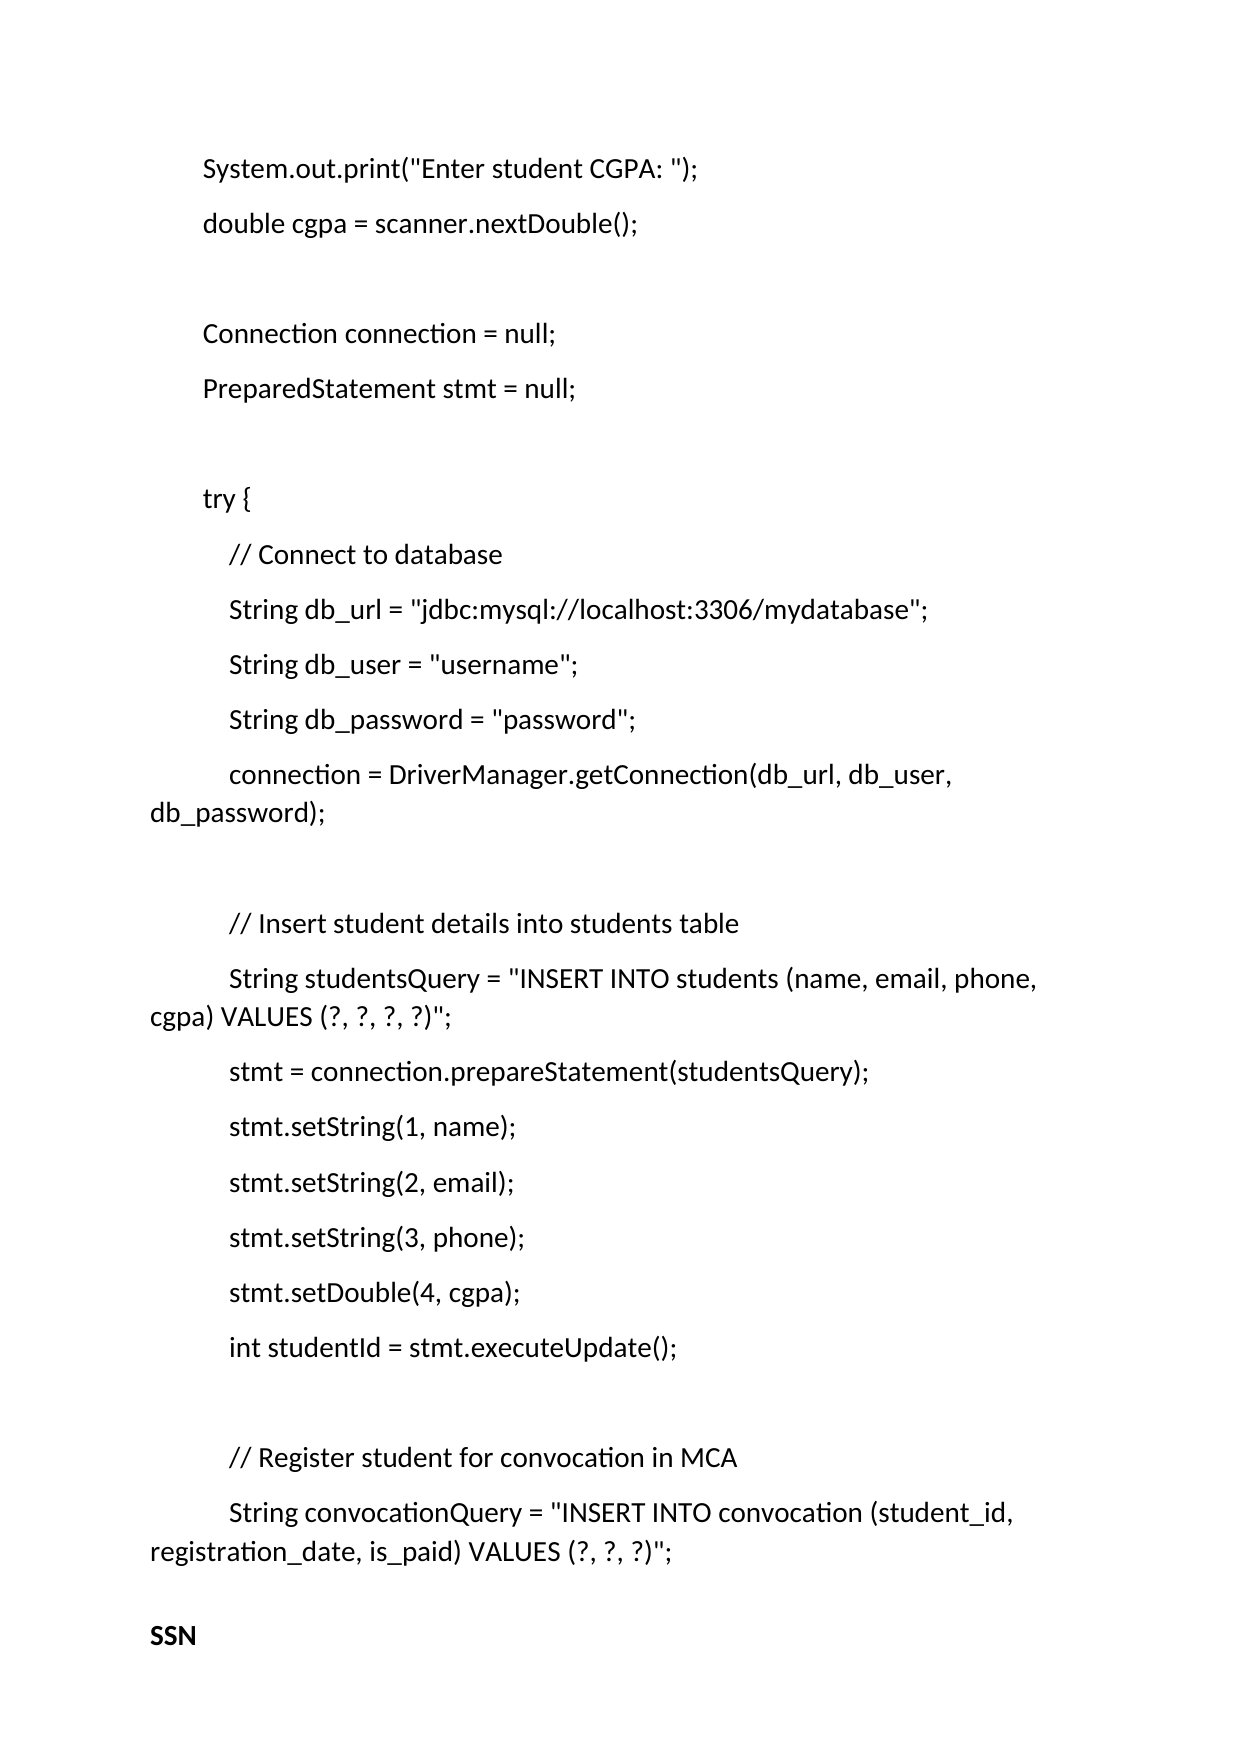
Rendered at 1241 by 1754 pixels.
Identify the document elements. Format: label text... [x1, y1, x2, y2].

text try { [150, 481, 1090, 516]
text double cgpa = scanner.nextDouble(); [150, 205, 1090, 241]
text stmt.setString(2, email); [150, 1164, 1090, 1199]
text stmt.setDouble(4, cgpa); [150, 1274, 1090, 1309]
text String db_url = "jdbc:mysql://localhost:3306/mydatabase"; [150, 591, 1090, 626]
text String convocationQuery = "INSERT INTO convocation (student_id, registration_date, is_paid) VALUES (?, ?, ?)"; [150, 1494, 1090, 1568]
text stmt.setString(3, phone); [150, 1219, 1090, 1254]
text PreparedStatement stmt = null; [150, 370, 1090, 406]
text String db_user = "username"; [150, 646, 1090, 682]
text int studentId = stmt.executeUpdate(); [150, 1329, 1090, 1364]
text // Insert student details into students table [150, 905, 1090, 940]
text connection = DriverManager.getConnection(db_url, db_user, db_password); [150, 756, 1090, 830]
text System.out.print("Enter student CGPA: "); [150, 150, 1090, 186]
text Connection connection = null; [150, 315, 1090, 351]
text stmt.setString(1, name); [150, 1108, 1090, 1144]
text String db_password = "password"; [150, 701, 1090, 737]
text // Connect to database [150, 536, 1090, 571]
text String studentsQuery = "INSERT INTO students (name, email, phone, cgpa) VALUES (?, ?, ?, ?)"; [150, 960, 1090, 1034]
text stmt = connection.prepareStatement(studentsQuery); [150, 1053, 1090, 1089]
text // Register student for convocation in MCA [150, 1439, 1090, 1475]
